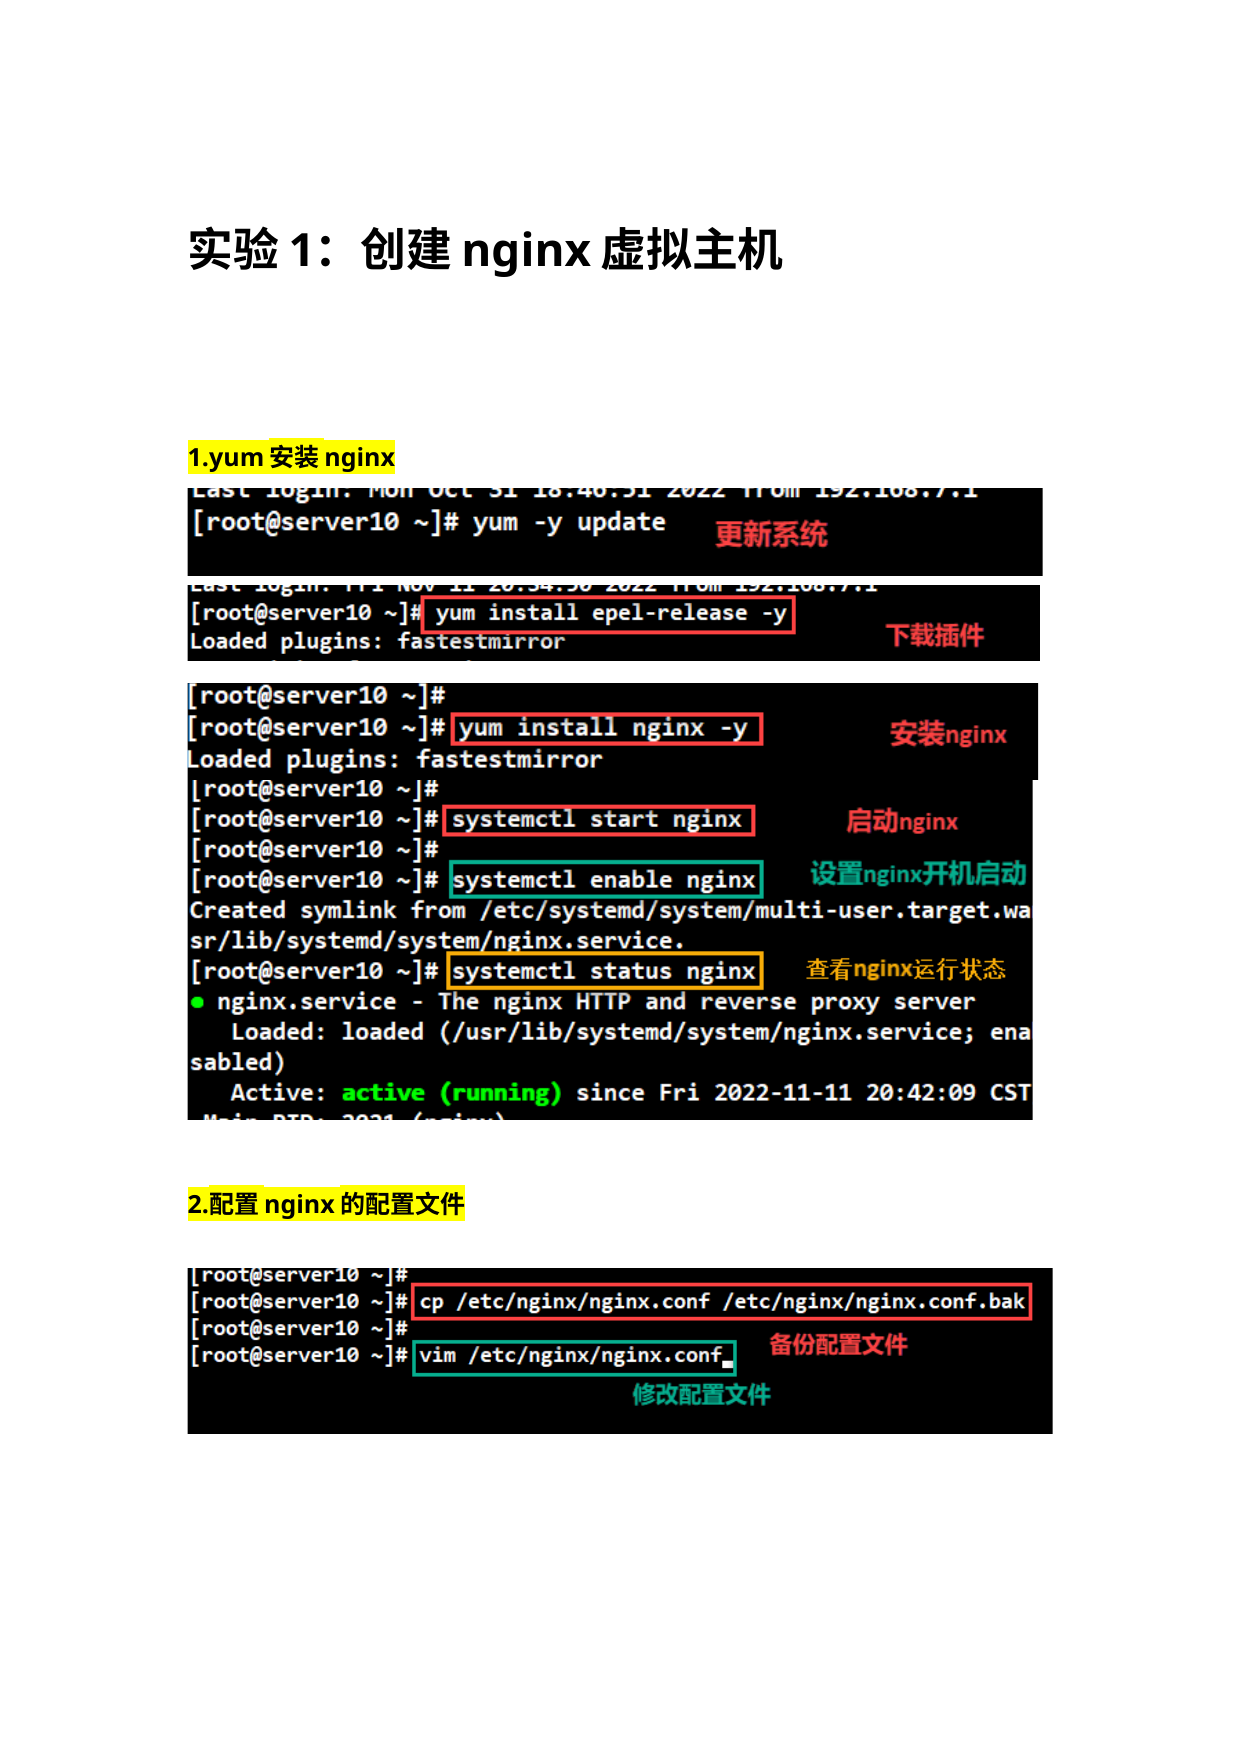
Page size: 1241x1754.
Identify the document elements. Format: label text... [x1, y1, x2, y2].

text 1.yum安装nginx [187, 423, 1053, 488]
text 2.配置nginx的配置文件 [187, 1171, 1053, 1236]
subtitle 实验1：创建nginx虚拟主机 [187, 197, 1053, 295]
picture [187, 585, 1040, 661]
picture [187, 1268, 1053, 1434]
picture [187, 683, 1039, 1120]
picture [187, 488, 1043, 576]
